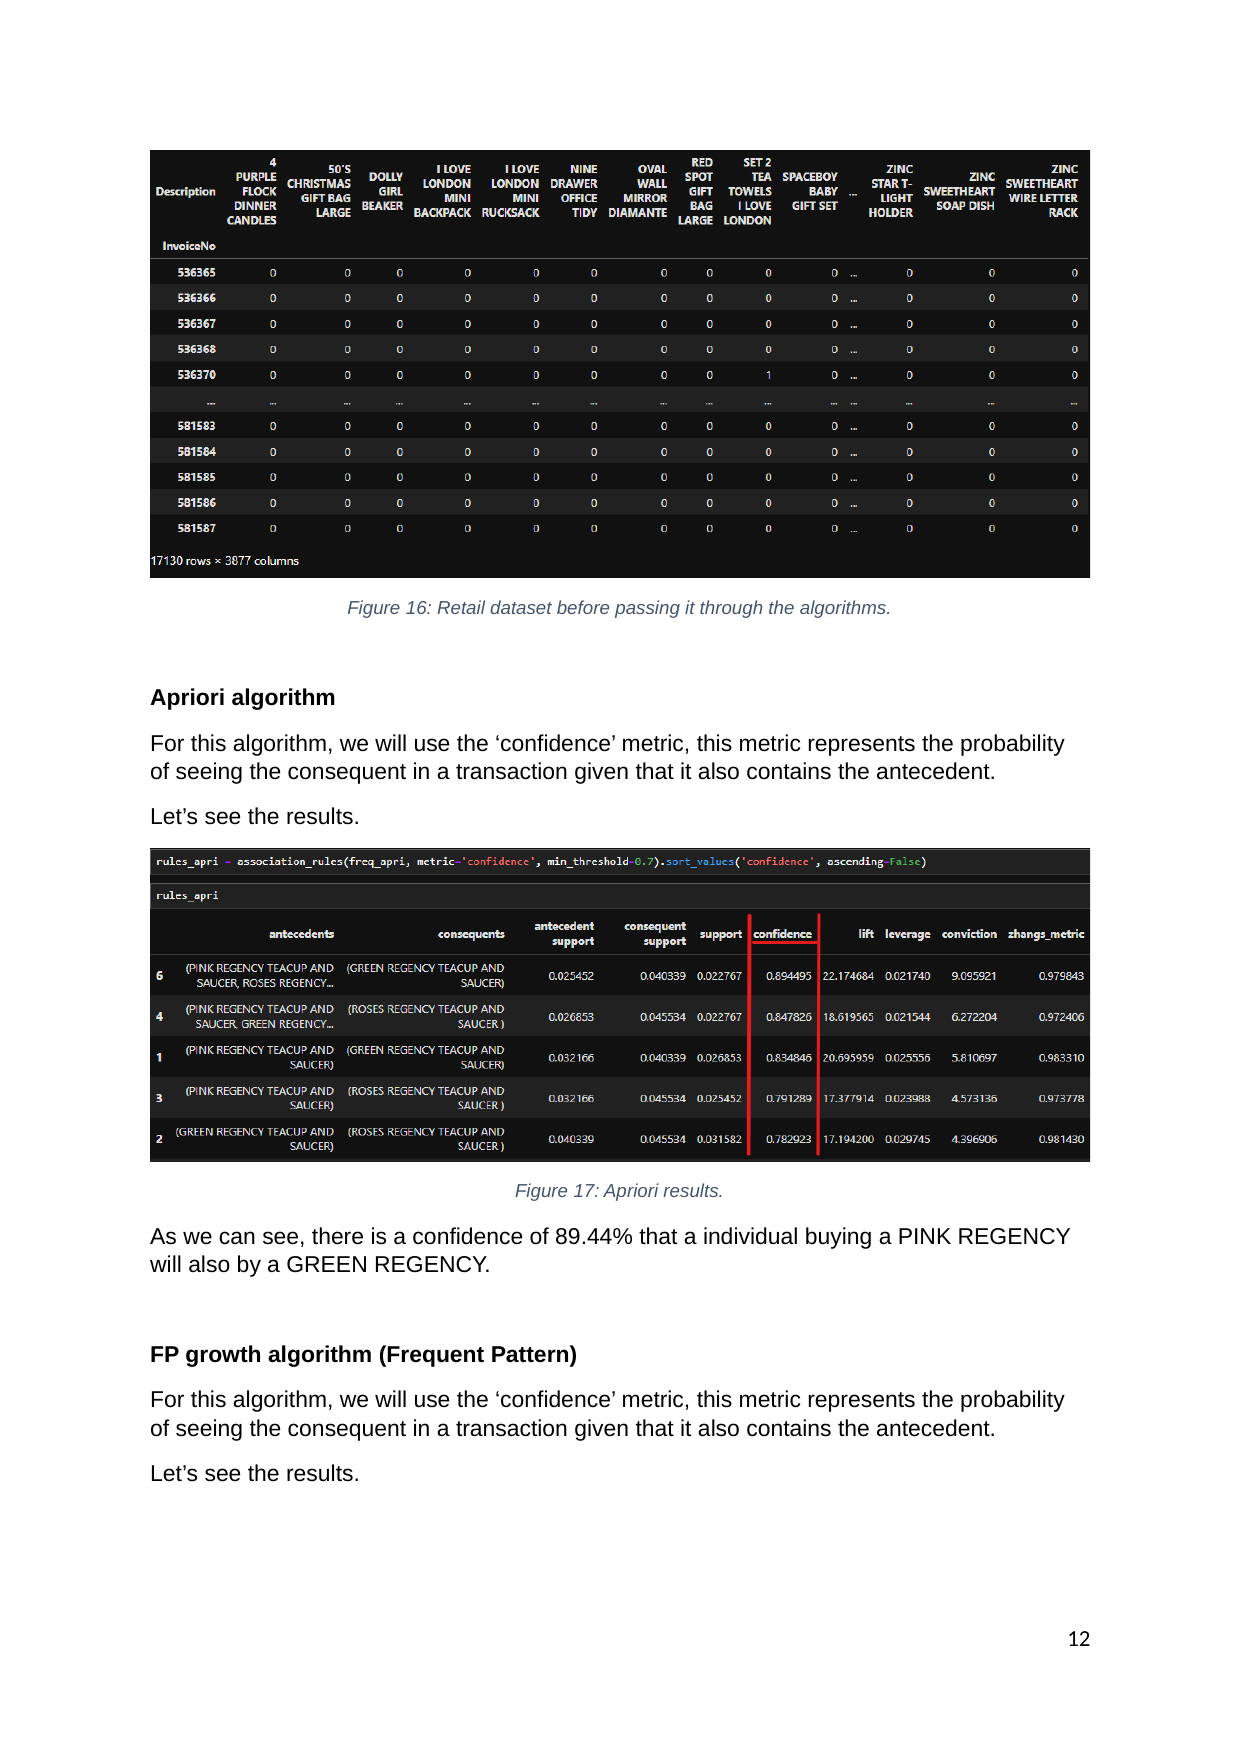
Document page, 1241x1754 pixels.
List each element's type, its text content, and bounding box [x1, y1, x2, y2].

text Apriori algorithm [150, 684, 1090, 711]
text Figure 16: Retail dataset before passing it through the algorithms. [150, 597, 1090, 618]
text For this algorithm, we will use the ‘confidence’ metric, this metric represents the probability of seeing the consequent in a transaction given that it also contains the antecedent. [150, 729, 1090, 784]
text Figure 17: Apriori results. [150, 1180, 1090, 1202]
text For this algorithm, we will use the ‘confidence’ metric, this metric represents the probability of seeing the consequent in a transaction given that it also contains the antecedent. [150, 1386, 1090, 1441]
text Let’s see the results. [150, 803, 1090, 829]
text FP growth algorithm (Frequent Pattern) [150, 1341, 1090, 1368]
picture [150, 150, 1091, 578]
text Let’s see the results. [150, 1460, 1090, 1486]
text As we can see, there is a confidence of 89.44% that a individual buying a PINK REGENCY will also by a GREEN REGENCY. [150, 1223, 1090, 1277]
picture [150, 848, 1091, 1162]
